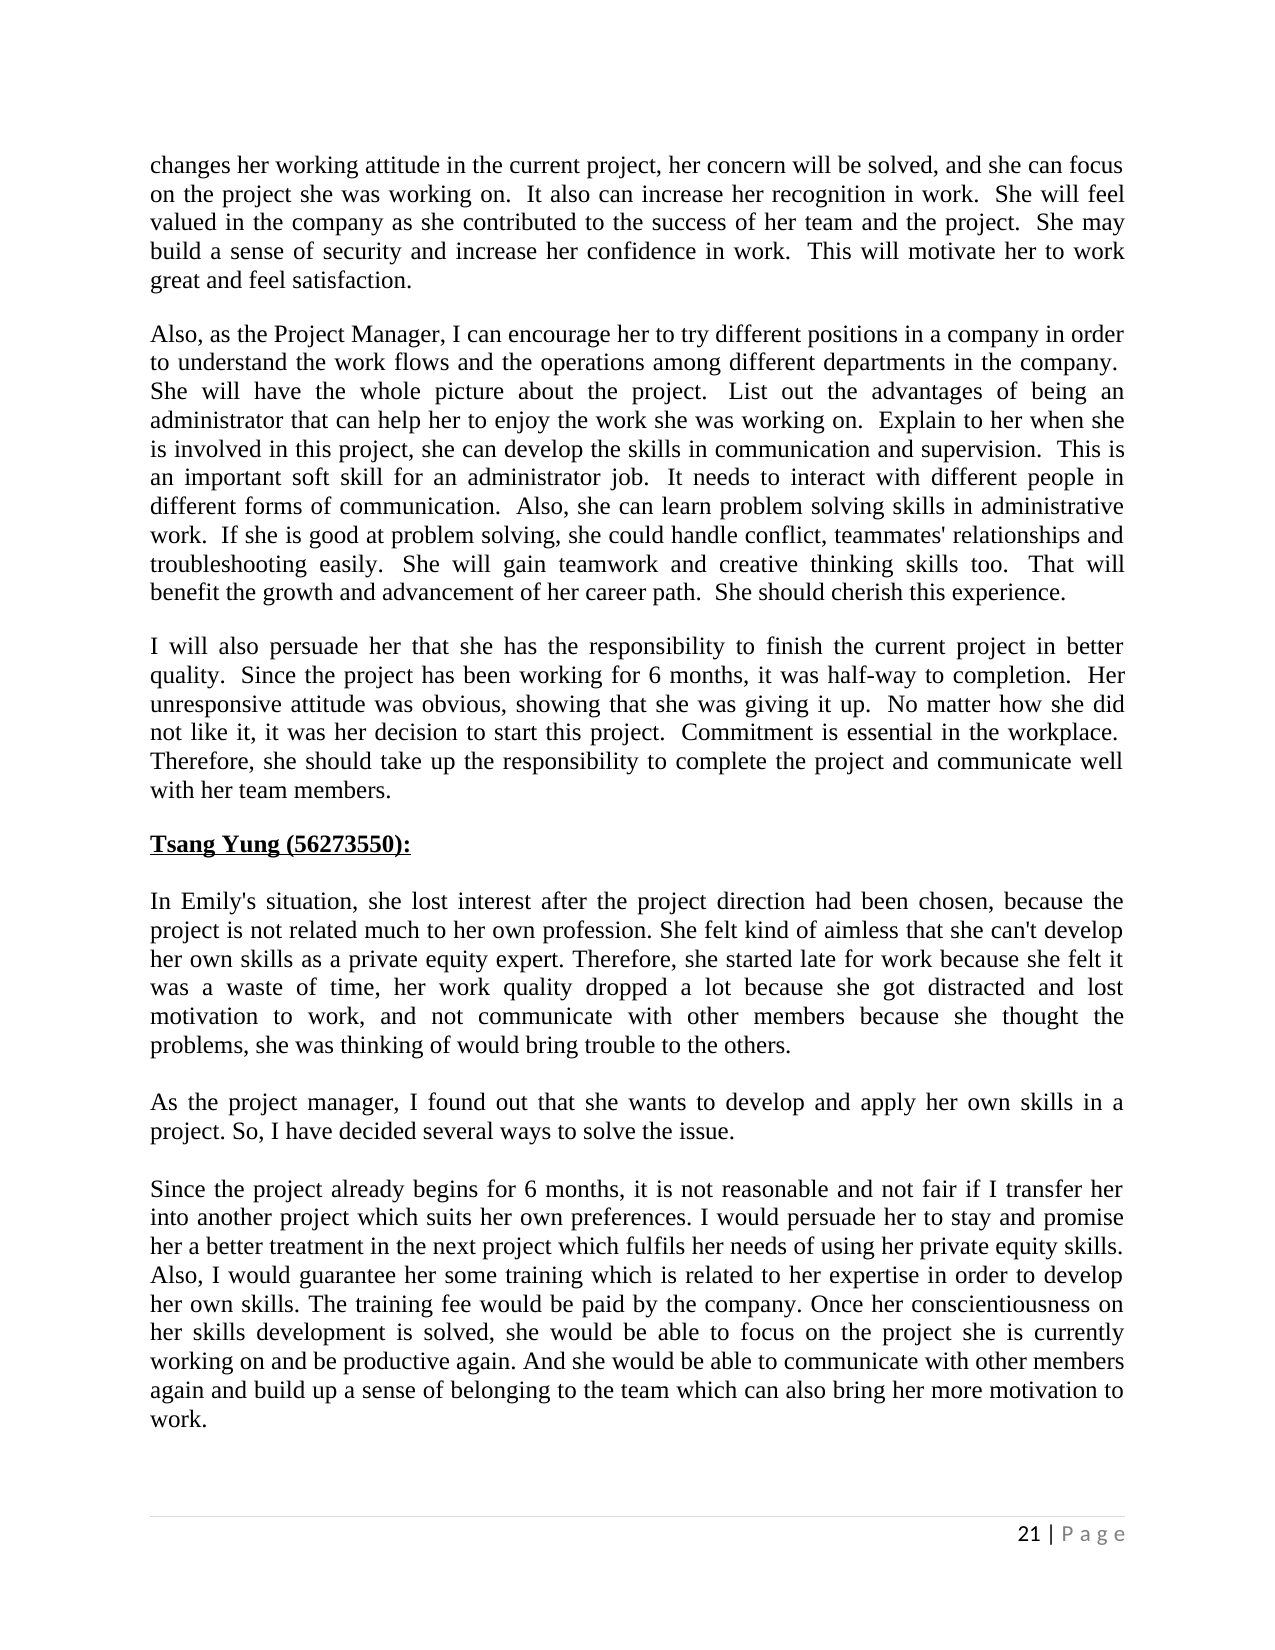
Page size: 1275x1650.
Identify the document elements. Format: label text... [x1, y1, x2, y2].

text Since the project already begins for 6 months, it is not reasonable and not fair if I transfer her into another project which suits her own preferences. I would persuade her to stay and promise her a better treatment in the next project which fulfils her needs of using her private equity skills. Also, I would guarantee her some training which is related to her expertise in order to develop her own skills. The training fee would be paid by the company. Once her conscientiousness on her skills development is solved, she would be able to focus on the project she is currently working on and be productive again. And she would be able to communicate with other members again and build up a sense of belonging to the team which can also bring her more motivation to work. [150, 1174, 1125, 1432]
text Tsang Yung (56273550): [150, 829, 1125, 857]
text In Emily's situation, she lost interest after the project direction had been chosen, because the project is not related much to her own profession. She felt kind of aimless that she can't develop her own skills as a private equity expert. Therefore, she started late for work because she felt it was a waste of time, her work quality dropped a lot because she got distracted and lost motivation to work, and not communicate with other members because she thought the problems, she was thinking of would bring trouble to the others. [150, 886, 1125, 1059]
text Also, as the Project Manager, I can encourage her to try different positions in a company in order to understand the work flows and the operations among different departments in the company. She will have the whole picture about the project. List out the advantages of being an administrator that can help her to enjoy the work she was working on. Explain to her when she is involved in this project, she can develop the skills in communication and supervision. This is an important soft skill for an administrator job. It needs to interact with different people in different forms of communication. Also, she can learn problem solving skills in administrative work. If she is good at problem solving, she could handle conflict, teammates' relationships and troubleshooting easily. She will gain teamwork and creative thinking skills too. That will benefit the growth and advancement of her career path. She should cherish this experience. [150, 319, 1125, 606]
text As the project manager, I found out that she wants to develop and apply her own skills in a project. So, I have decided several ways to solve the issue. [150, 1087, 1125, 1145]
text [150, 150, 1125, 294]
text I will also persuade her that she has the responsibility to finish the current project in better quality. Since the project has been working for 6 months, it was half-way to completion. Her unresponsive attitude was obvious, showing that she was giving it up. No matter how she did not like it, it was her decision to start this project. Commitment is essential in the workplace. Therefore, she should take up the responsibility to complete the project and communicate well with her team members. [150, 631, 1125, 804]
